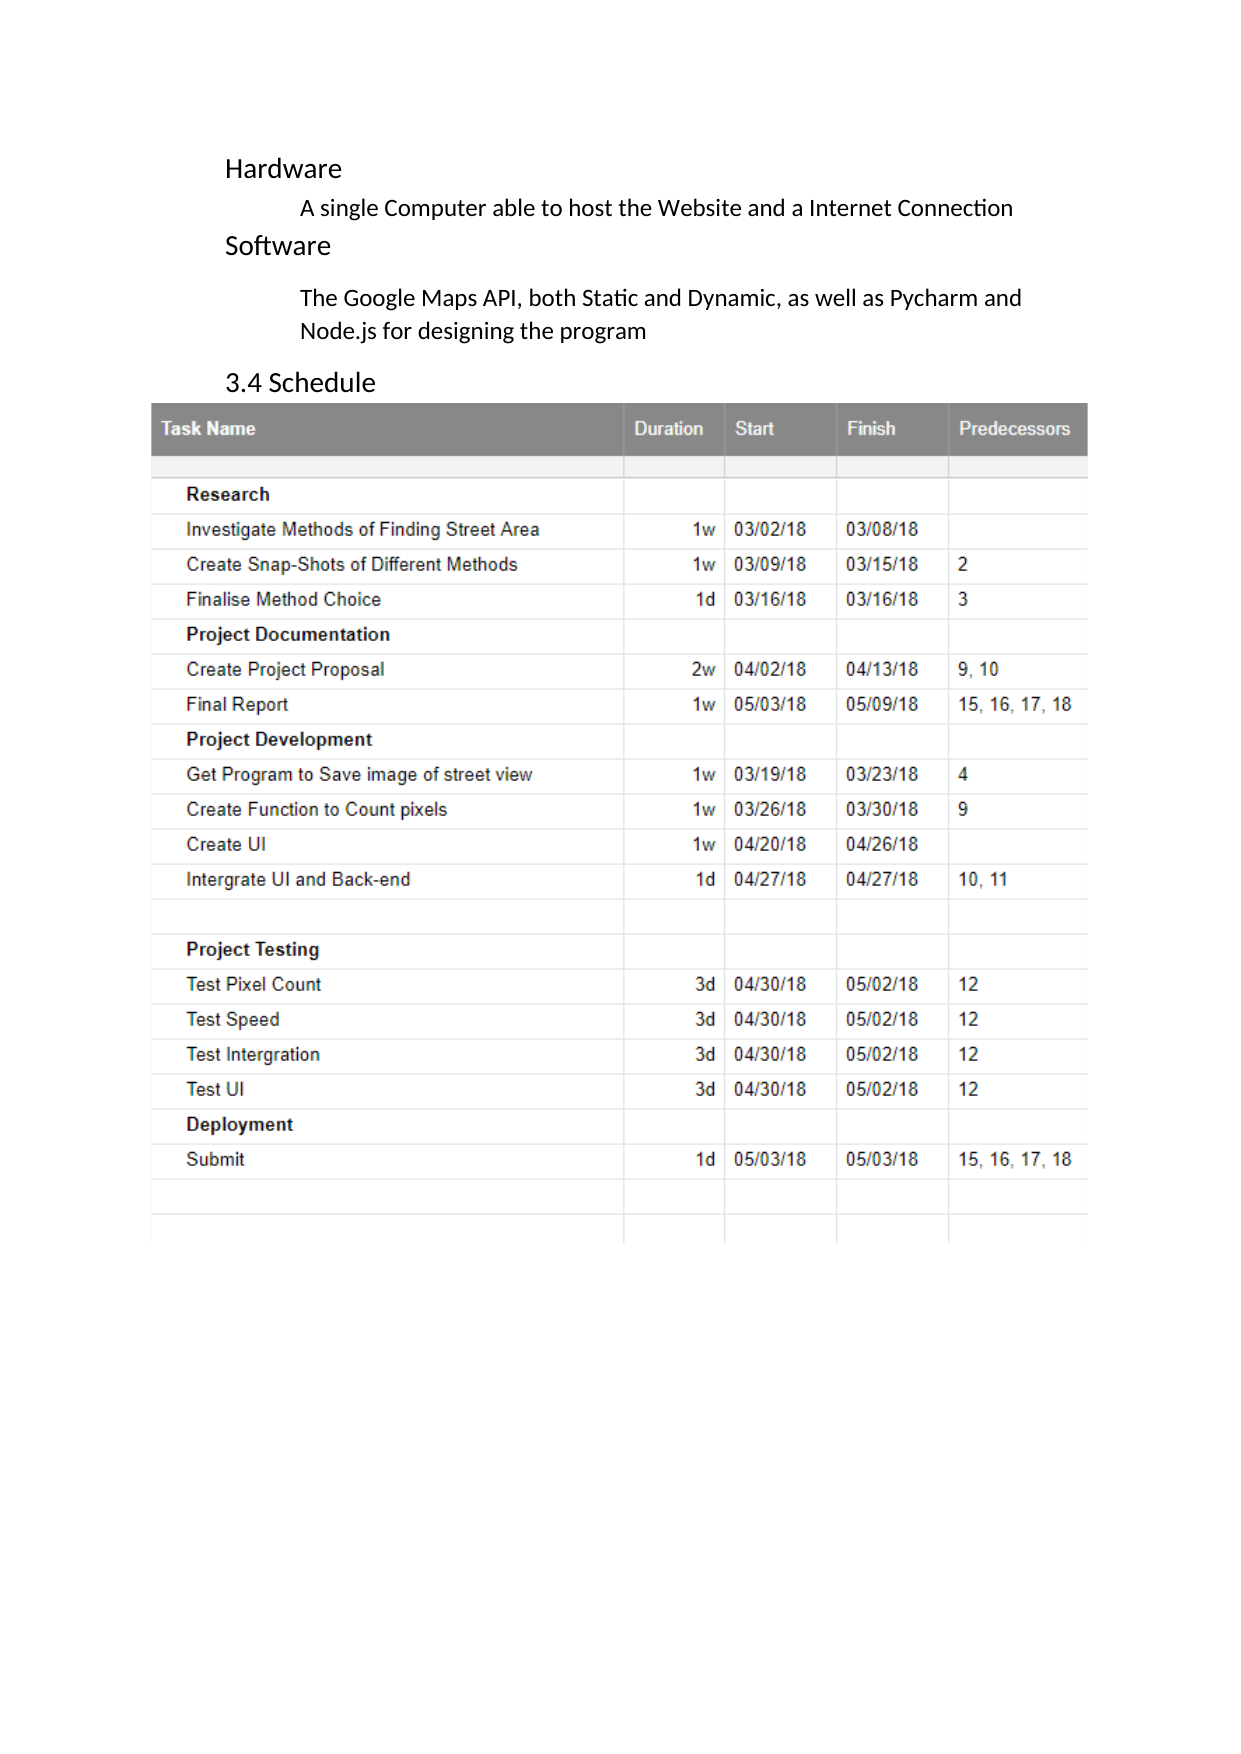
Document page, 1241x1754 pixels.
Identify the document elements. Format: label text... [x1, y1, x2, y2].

picture [150, 403, 1087, 1240]
text The Google Maps API, both Static and Dynamic, as well as Pycharm and Node.js for designing the program [300, 282, 1090, 345]
text Hardware A single Computer able to host the Website and a Internet Connection Software [150, 150, 1090, 262]
